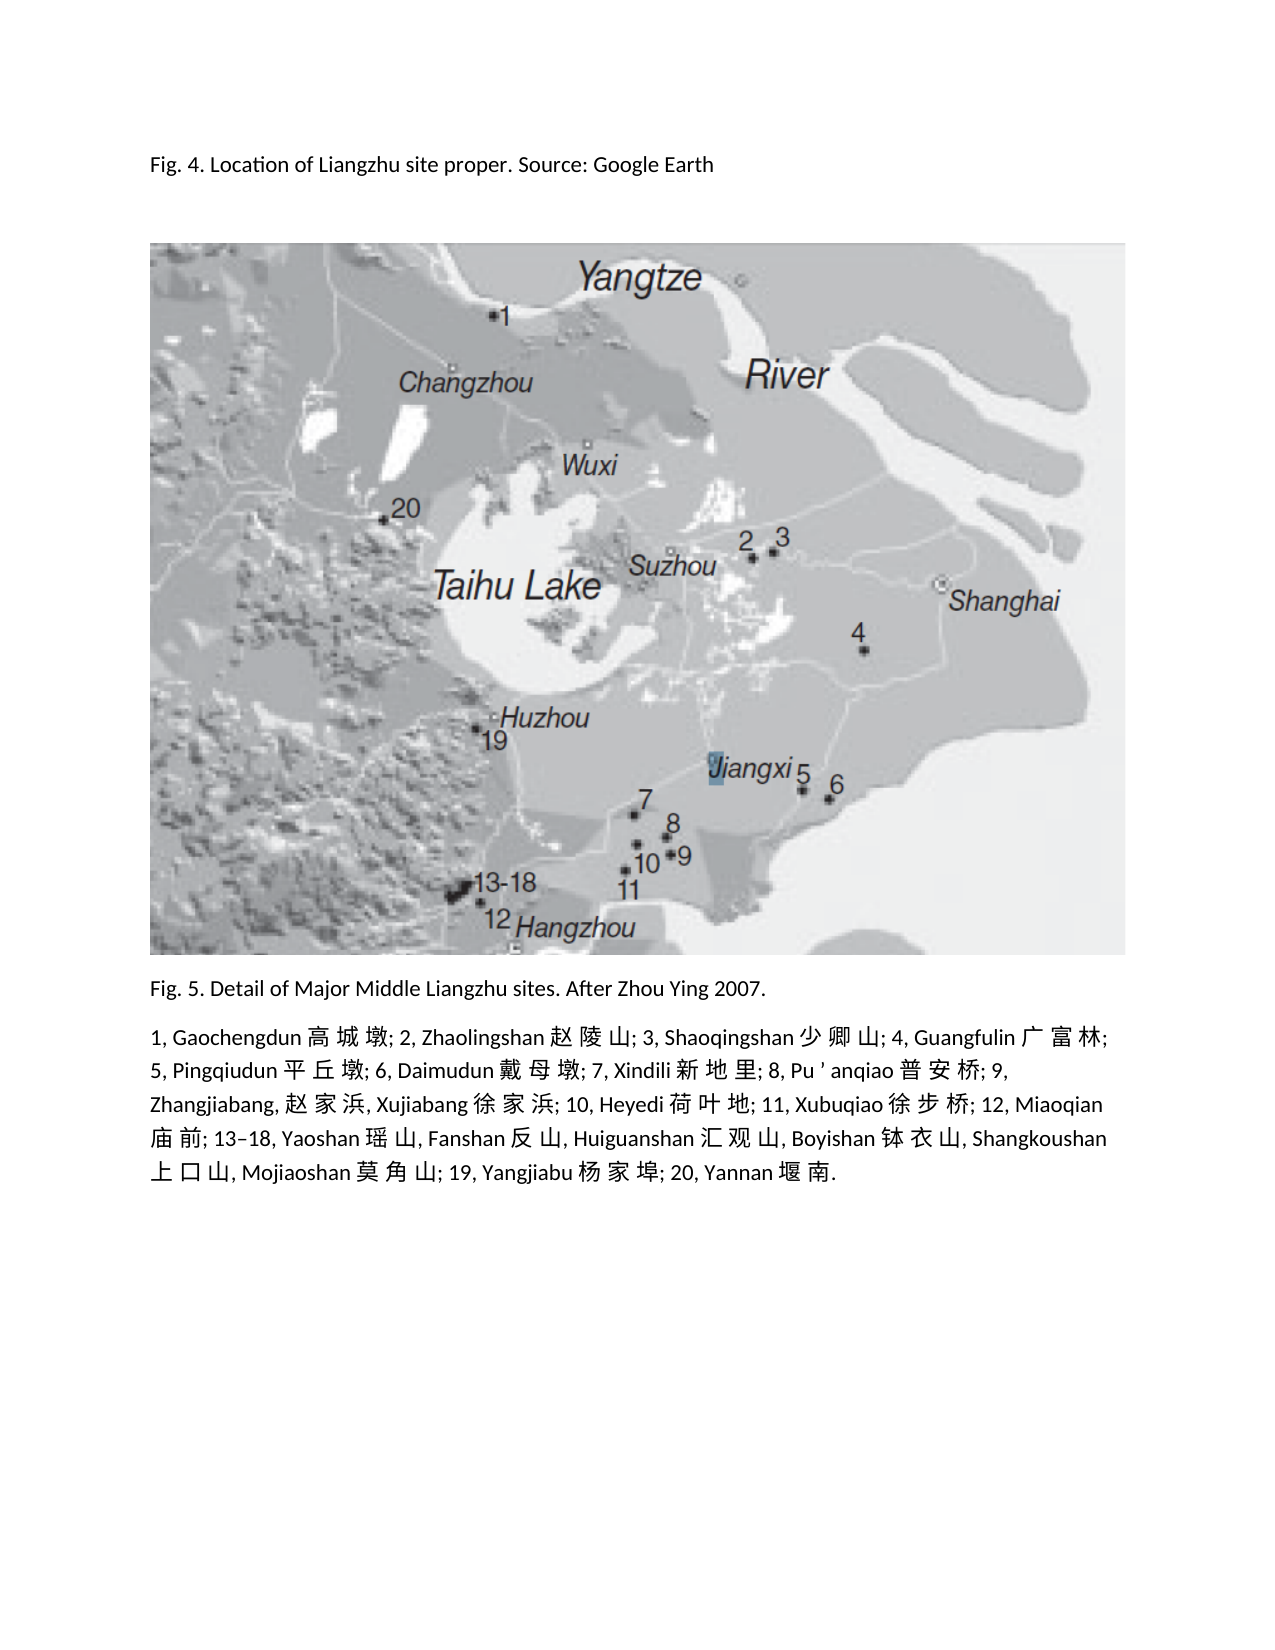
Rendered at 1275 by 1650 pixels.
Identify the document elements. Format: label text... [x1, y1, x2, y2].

text 1, Gaochengdun 高 城 墩; 2, Zhaolingshan 赵 陵 山; 3, Shaoqingshan 少 卿 山; 4, Guangfulin 广 富 林; 5, Pingqiudun 平 丘 墩; 6, Daimudun 戴 母 墩; 7, Xindili 新 地 里; 8, Pu ’ anqiao 普 安 桥; 9, Zhangjiabang, 赵 家 浜, Xujiabang 徐 家 浜; 10, Heyedi 荷 叶 地; 11, Xubuqiao 徐 步 桥; 12, Miaoqian 庙 前; 13–18, Yaoshan 瑶 山, Fanshan 反 山, Huiguanshan 汇 观 山, Boyishan 钵 衣 山, Shangkoushan 上 口 山, Mojiaoshan 莫 角 山; 19, Yangjiabu 杨 家 埠; 20, Yannan 堰 南. [150, 1021, 1125, 1187]
text Fig. 5. Detail of Major Middle Liangzhu sites. After Zhou Ying 2007. [150, 974, 1125, 1002]
picture [150, 243, 1126, 955]
text Fig. 4. Location of Liangzhu site proper. Source: Google Earth [150, 150, 1125, 178]
